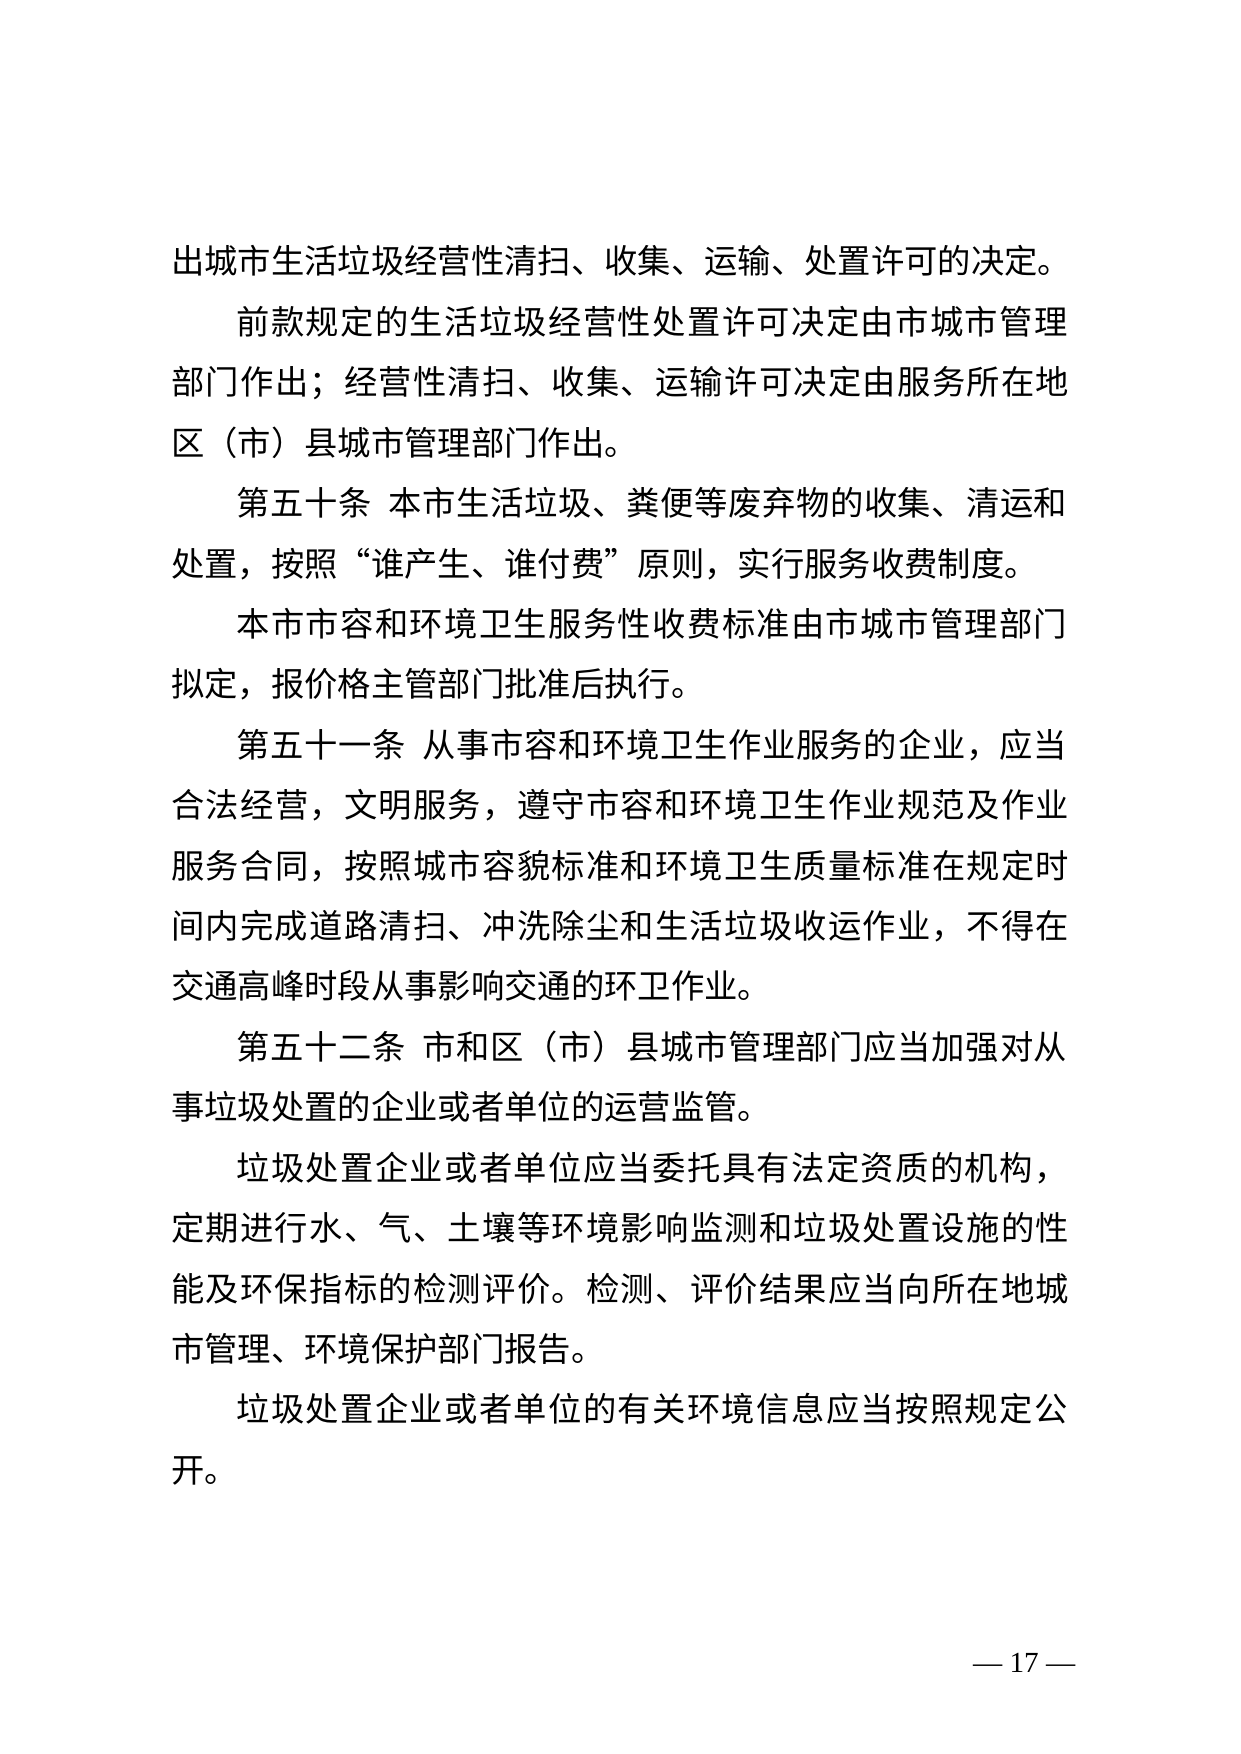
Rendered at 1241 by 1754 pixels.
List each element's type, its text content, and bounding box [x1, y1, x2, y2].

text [171, 226, 1069, 286]
text 第五十一条 从事市容和环境卫生作业服务的企业，应当合法经营，文明服务，遵守市容和环境卫生作业规范及作业服务合同，按照城市容貌标准和环境卫生质量标准在规定时间内完成道路清扫、冲洗除尘和生活垃圾收运作业，不得在交通高峰时段从事影响交通的环卫作业。 [171, 709, 1069, 1011]
text 垃圾处置企业或者单位的有关环境信息应当按照规定公开。 [171, 1373, 1069, 1494]
text 前款规定的生活垃圾经营性处置许可决定由市城市管理部门作出；经营性清扫、收集、运输许可决定由服务所在地区（市）县城市管理部门作出。 [171, 286, 1069, 467]
text 第五十二条 市和区（市）县城市管理部门应当加强对从事垃圾处置的企业或者单位的运营监管。 [171, 1011, 1069, 1132]
text 垃圾处置企业或者单位应当委托具有法定资质的机构，定期进行水、气、土壤等环境影响监测和垃圾处置设施的性能及环保指标的检测评价。检测、评价结果应当向所在地城市管理、环境保护部门报告。 [171, 1132, 1069, 1373]
text 第五十条 本市生活垃圾、粪便等废弃物的收集、清运和处置，按照“谁产生、谁付费”原则，实行服务收费制度。 [171, 467, 1069, 588]
text 本市市容和环境卫生服务性收费标准由市城市管理部门拟定，报价格主管部门批准后执行。 [171, 588, 1069, 709]
